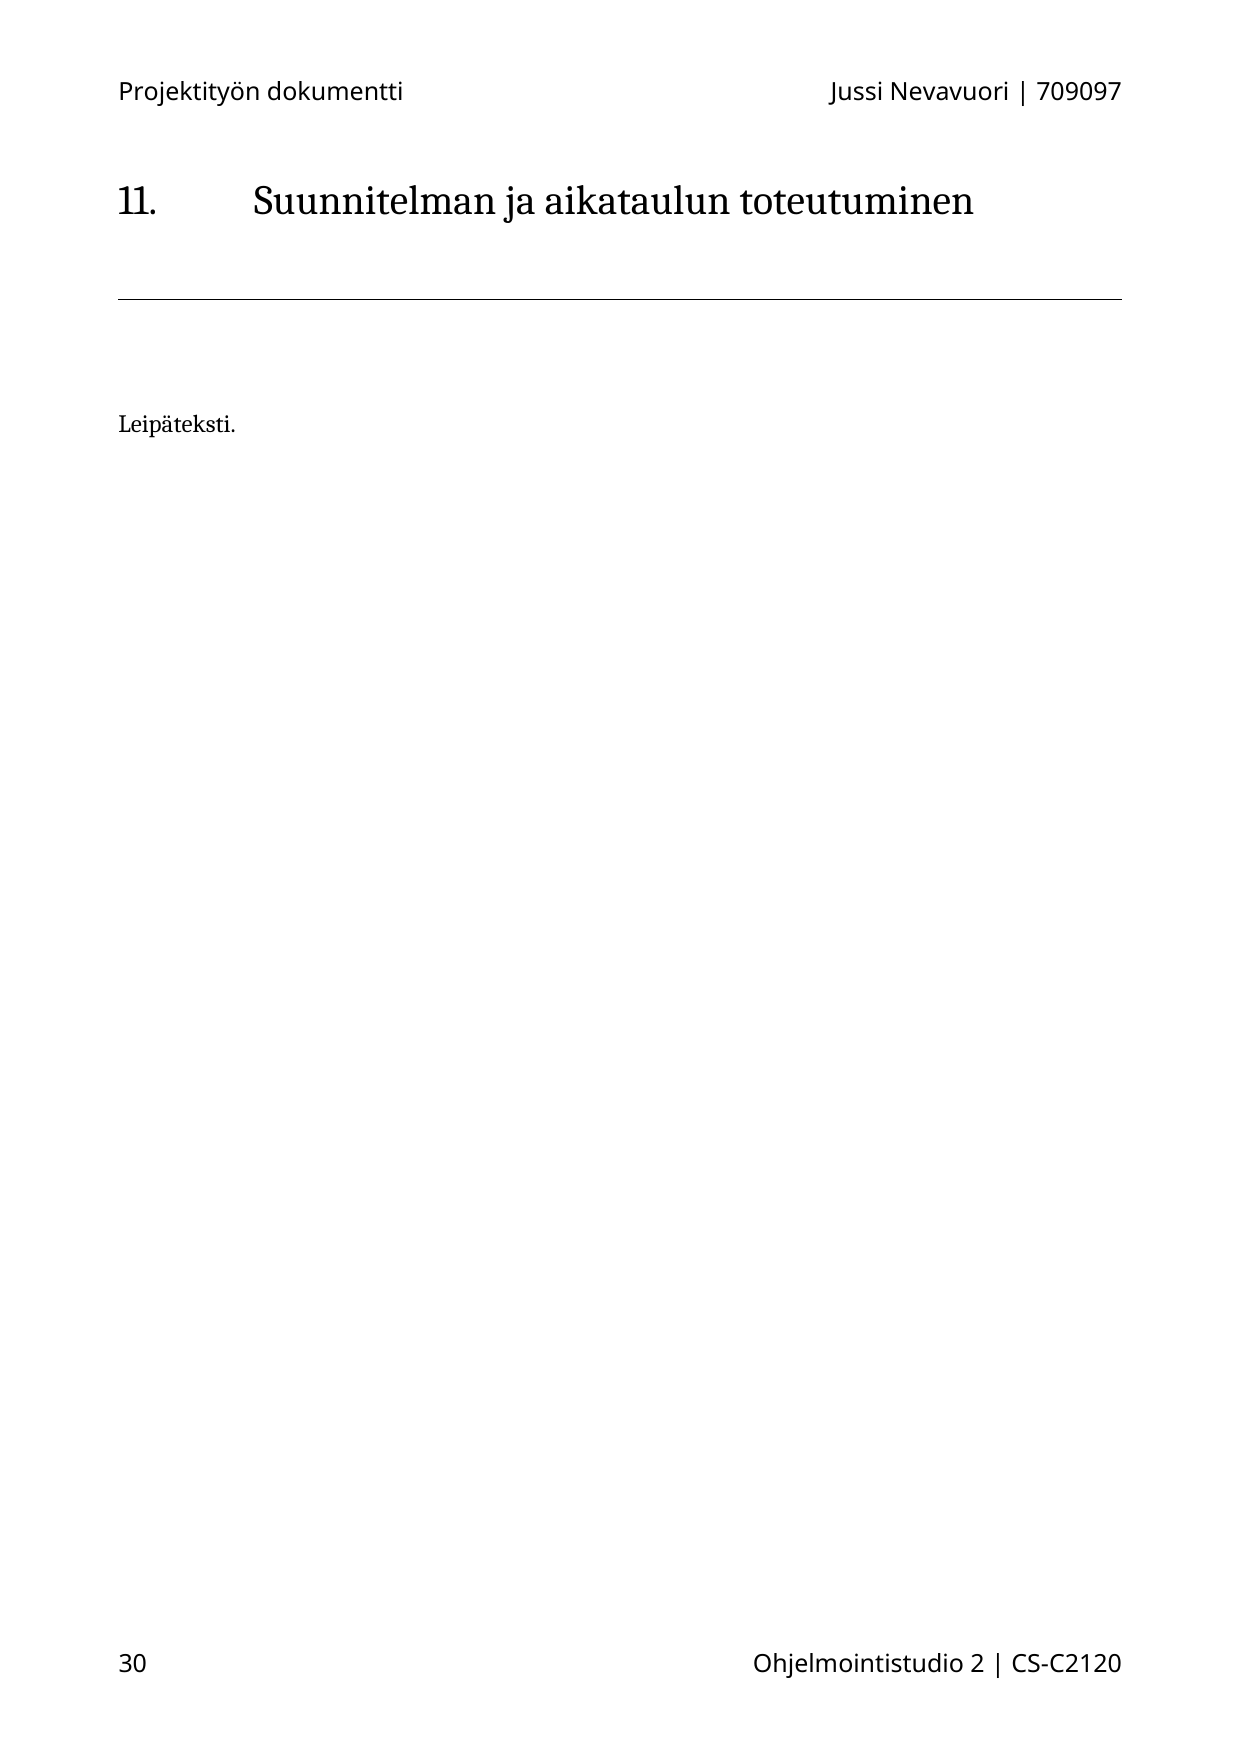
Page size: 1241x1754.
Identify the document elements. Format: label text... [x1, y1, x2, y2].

subtitle Suunnitelman ja aikataulun toteutuminen [118, 177, 1122, 225]
text Leipäteksti. [118, 410, 1122, 439]
